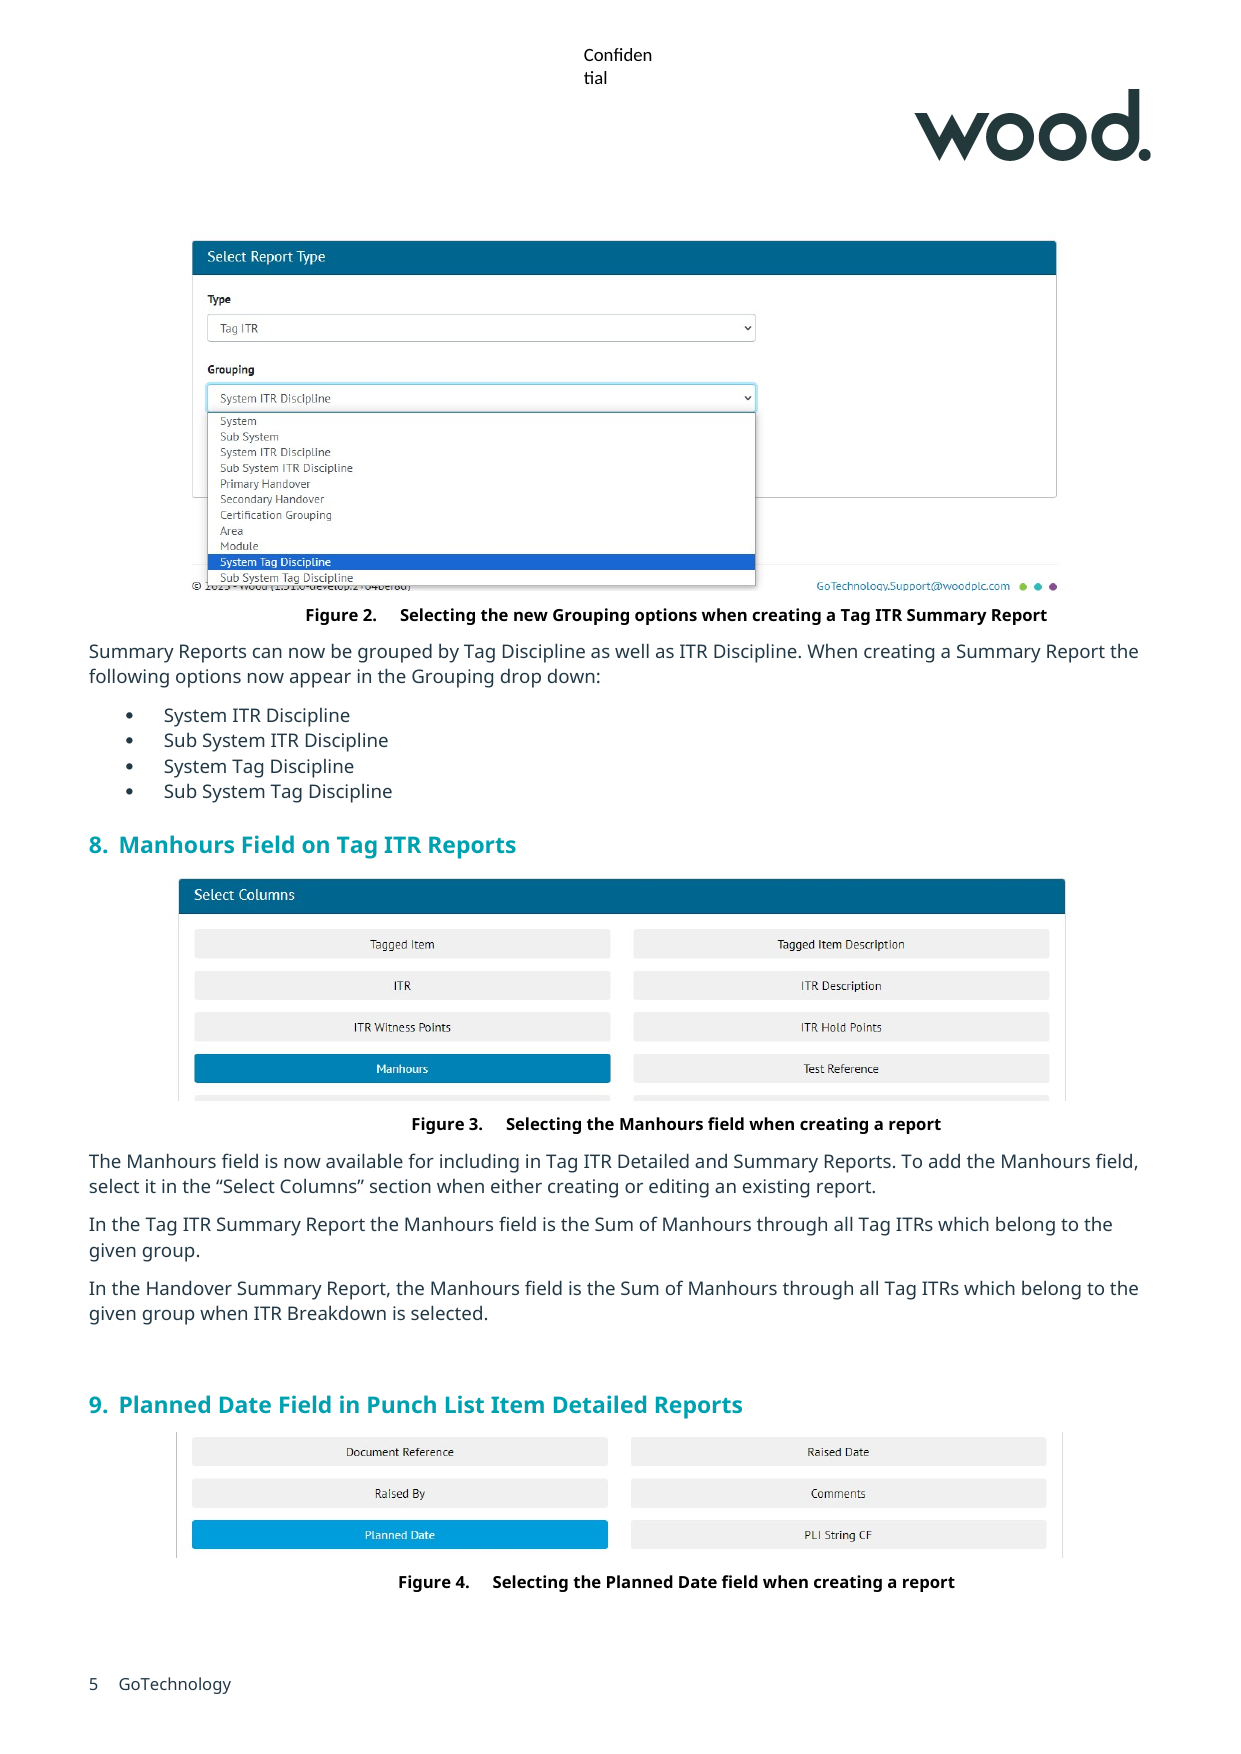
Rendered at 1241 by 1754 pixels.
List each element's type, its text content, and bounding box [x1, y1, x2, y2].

text Manhours Field on Tag ITR Reports [89, 829, 1152, 860]
text Planned Date Field in Punch List Item Detailed Reports [89, 1389, 1152, 1420]
text Selecting the Manhours field when creating a report [201, 1113, 1152, 1135]
list Sub System Tag Discipline [126, 778, 1152, 804]
text Selecting the new Grouping options when creating a Tag ITR Summary Report [201, 603, 1152, 626]
list System ITR Discipline [126, 702, 1152, 727]
text In the Handover Summary Report, the Manhours field is the Sum of Manhours through all Tag ITRs which belong to the given group when ITR Breakdown is selected. [89, 1275, 1152, 1326]
picture [169, 1432, 1072, 1558]
picture [178, 232, 1063, 591]
text Summary Reports can now be grouped by Tag Discipline as well as ITR Discipline. When creating a Summary Report the following options now appear in the Grouping drop down: [89, 638, 1152, 689]
list System Tag Discipline [126, 753, 1152, 778]
text In the Tag ITR Summary Report the Manhours field is the Sum of Manhours through all Tag ITRs which belong to the given group. [89, 1211, 1152, 1262]
text The Manhours field is now available for including in Tag ITR Detailed and Summary Reports. To add the Manhours field, select it in the “Select Columns” section when either creating or editing an existing report. [89, 1148, 1152, 1199]
list Sub System ITR Discipline [126, 727, 1152, 753]
picture [914, 0, 1238, 161]
picture [169, 872, 1072, 1101]
text Selecting the Planned Date field when creating a report [201, 1570, 1152, 1593]
